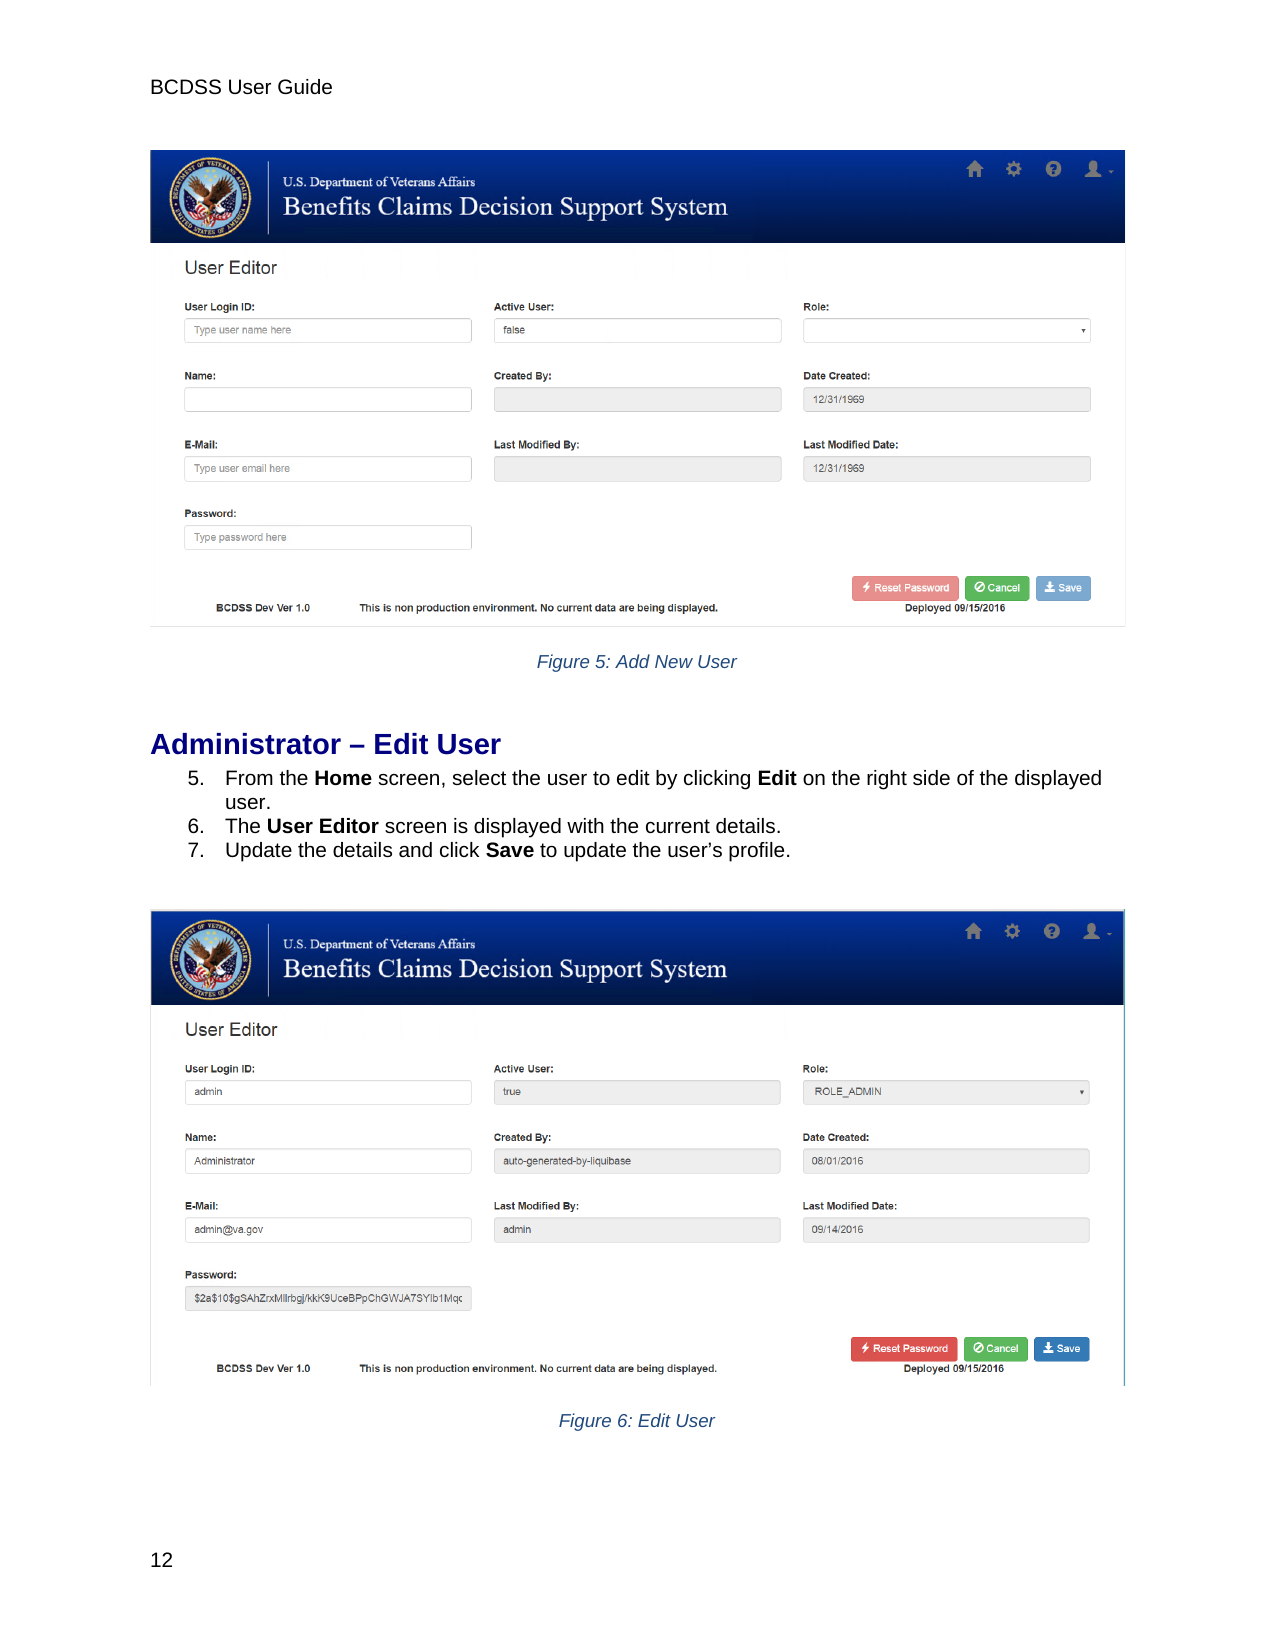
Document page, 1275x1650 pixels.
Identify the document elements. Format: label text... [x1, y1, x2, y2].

list From the Home screen, select the user to edit by clicking Edit on the right side of the displayed user. [187, 766, 1125, 813]
picture [150, 909, 1125, 1386]
subtitle Administrator – Edit User [150, 727, 1125, 761]
list Update the details and click Save to update the user’s profile. [187, 837, 1125, 861]
list The User Editor screen is displayed with the current details. [187, 813, 1125, 837]
picture [150, 150, 1125, 627]
